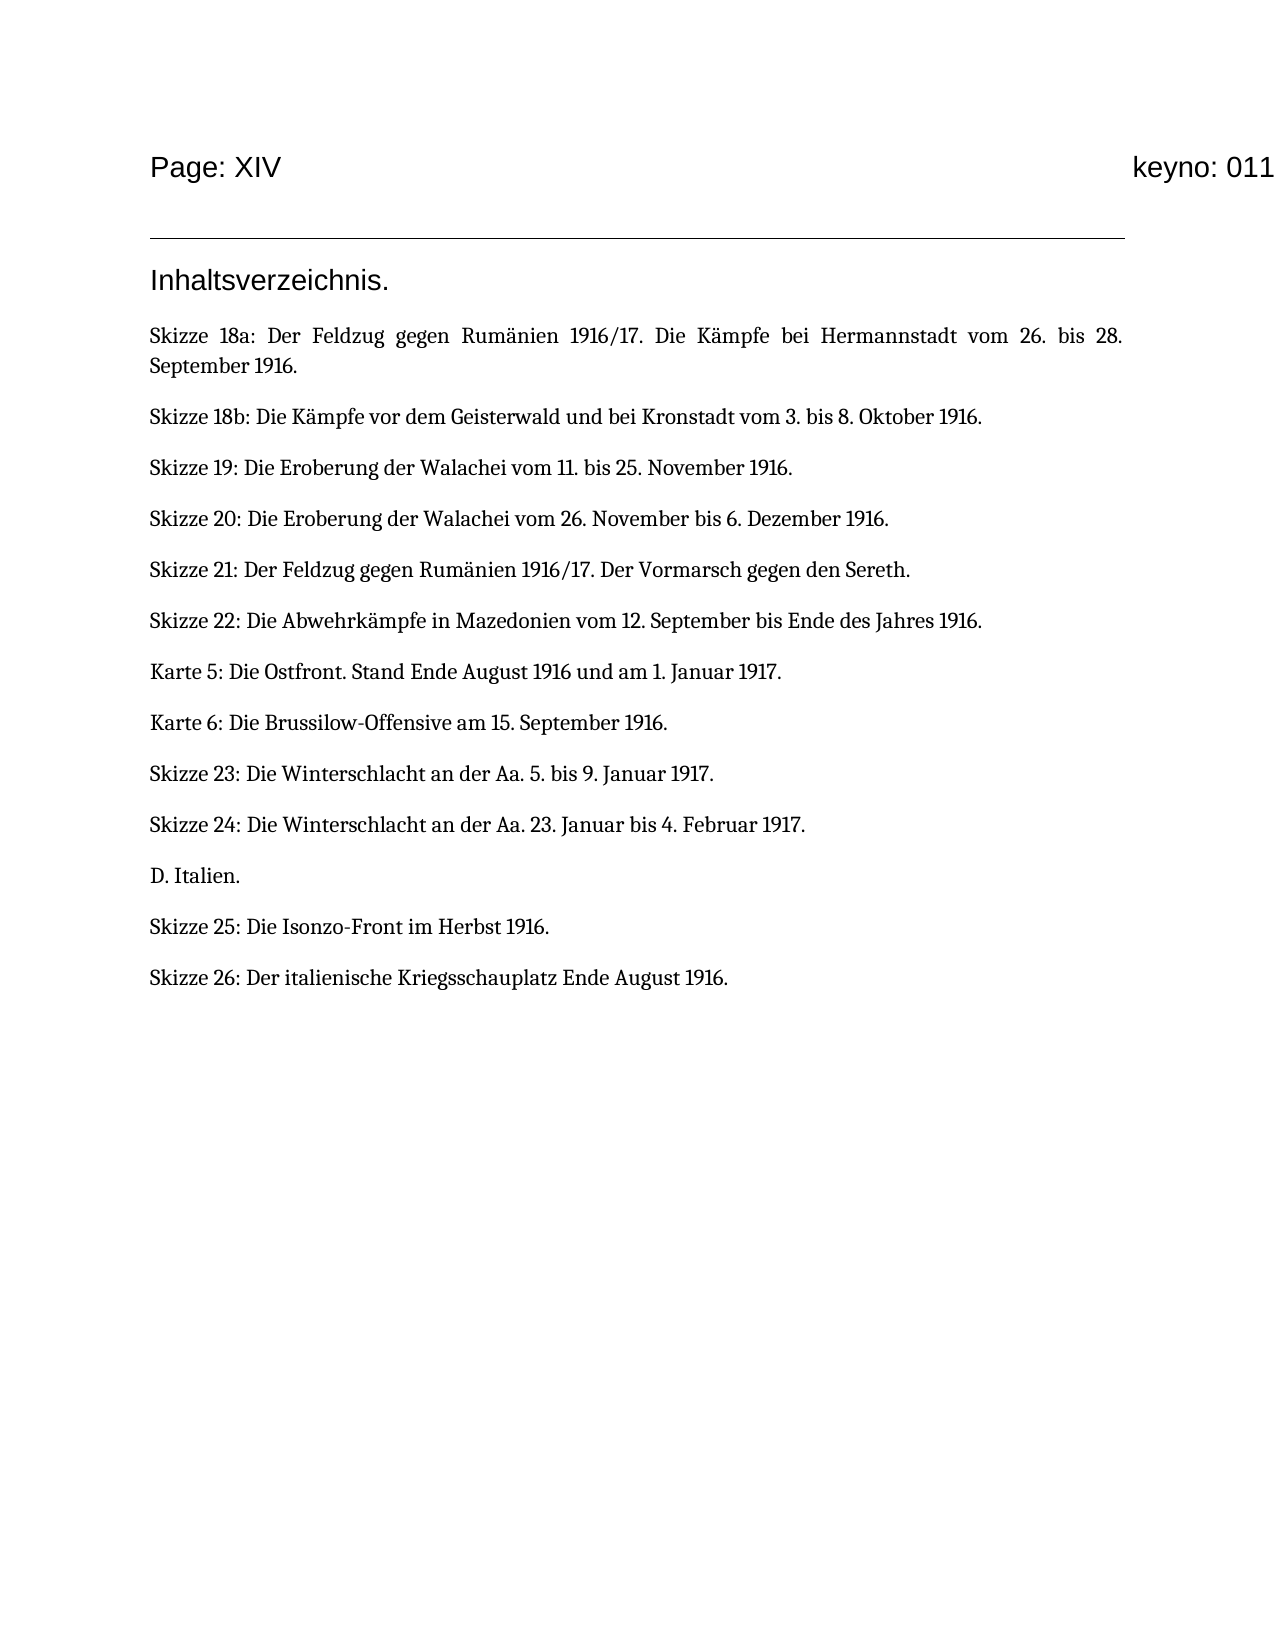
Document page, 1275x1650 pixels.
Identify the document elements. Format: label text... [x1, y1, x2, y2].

text Skizze 18a: Der Feldzug gegen Rumänien 1916/17. Die Kämpfe bei Hermannstadt vom 26. bis 28. September 1916. [150, 322, 1125, 379]
text Skizze 18b: Die Kämpfe vor dem Geisterwald und bei Kronstadt vom 3. bis 8. Oktober 1916. [150, 404, 1125, 430]
text Karte 6: Die Brussilow-Offensive am 15. September 1916. [150, 710, 1125, 736]
text Skizze 21: Der Feldzug gegen Rumänien 1916/17. Der Vormarsch gegen den Sereth. [150, 557, 1125, 583]
text Skizze 19: Die Eroberung der Walachei vom 11. bis 25. November 1916. [150, 455, 1125, 481]
text Skizze 24: Die Winterschlacht an der Aa. 23. Januar bis 4. Februar 1917. [150, 812, 1125, 838]
text Skizze 25: Die Isonzo-Front im Herbst 1916. [150, 914, 1125, 940]
text Page: XIV keyno: 011 [150, 150, 1125, 183]
text Skizze 20: Die Eroberung der Walachei vom 26. November bis 6. Dezember 1916. [150, 506, 1125, 532]
text D. Italien. [150, 863, 1125, 889]
text Karte 5: Die Ostfront. Stand Ende August 1916 und am 1. Januar 1917. [150, 659, 1125, 685]
text Skizze 26: Der italienische Kriegsschauplatz Ende August 1916. [150, 965, 1125, 991]
text Skizze 22: Die Abwehrkämpfe in Mazedonien vom 12. September bis Ende des Jahres 1916. [150, 608, 1125, 634]
text Inhaltsverzeichnis. [150, 263, 1125, 297]
text Skizze 23: Die Winterschlacht an der Aa. 5. bis 9. Januar 1917. [150, 761, 1125, 787]
